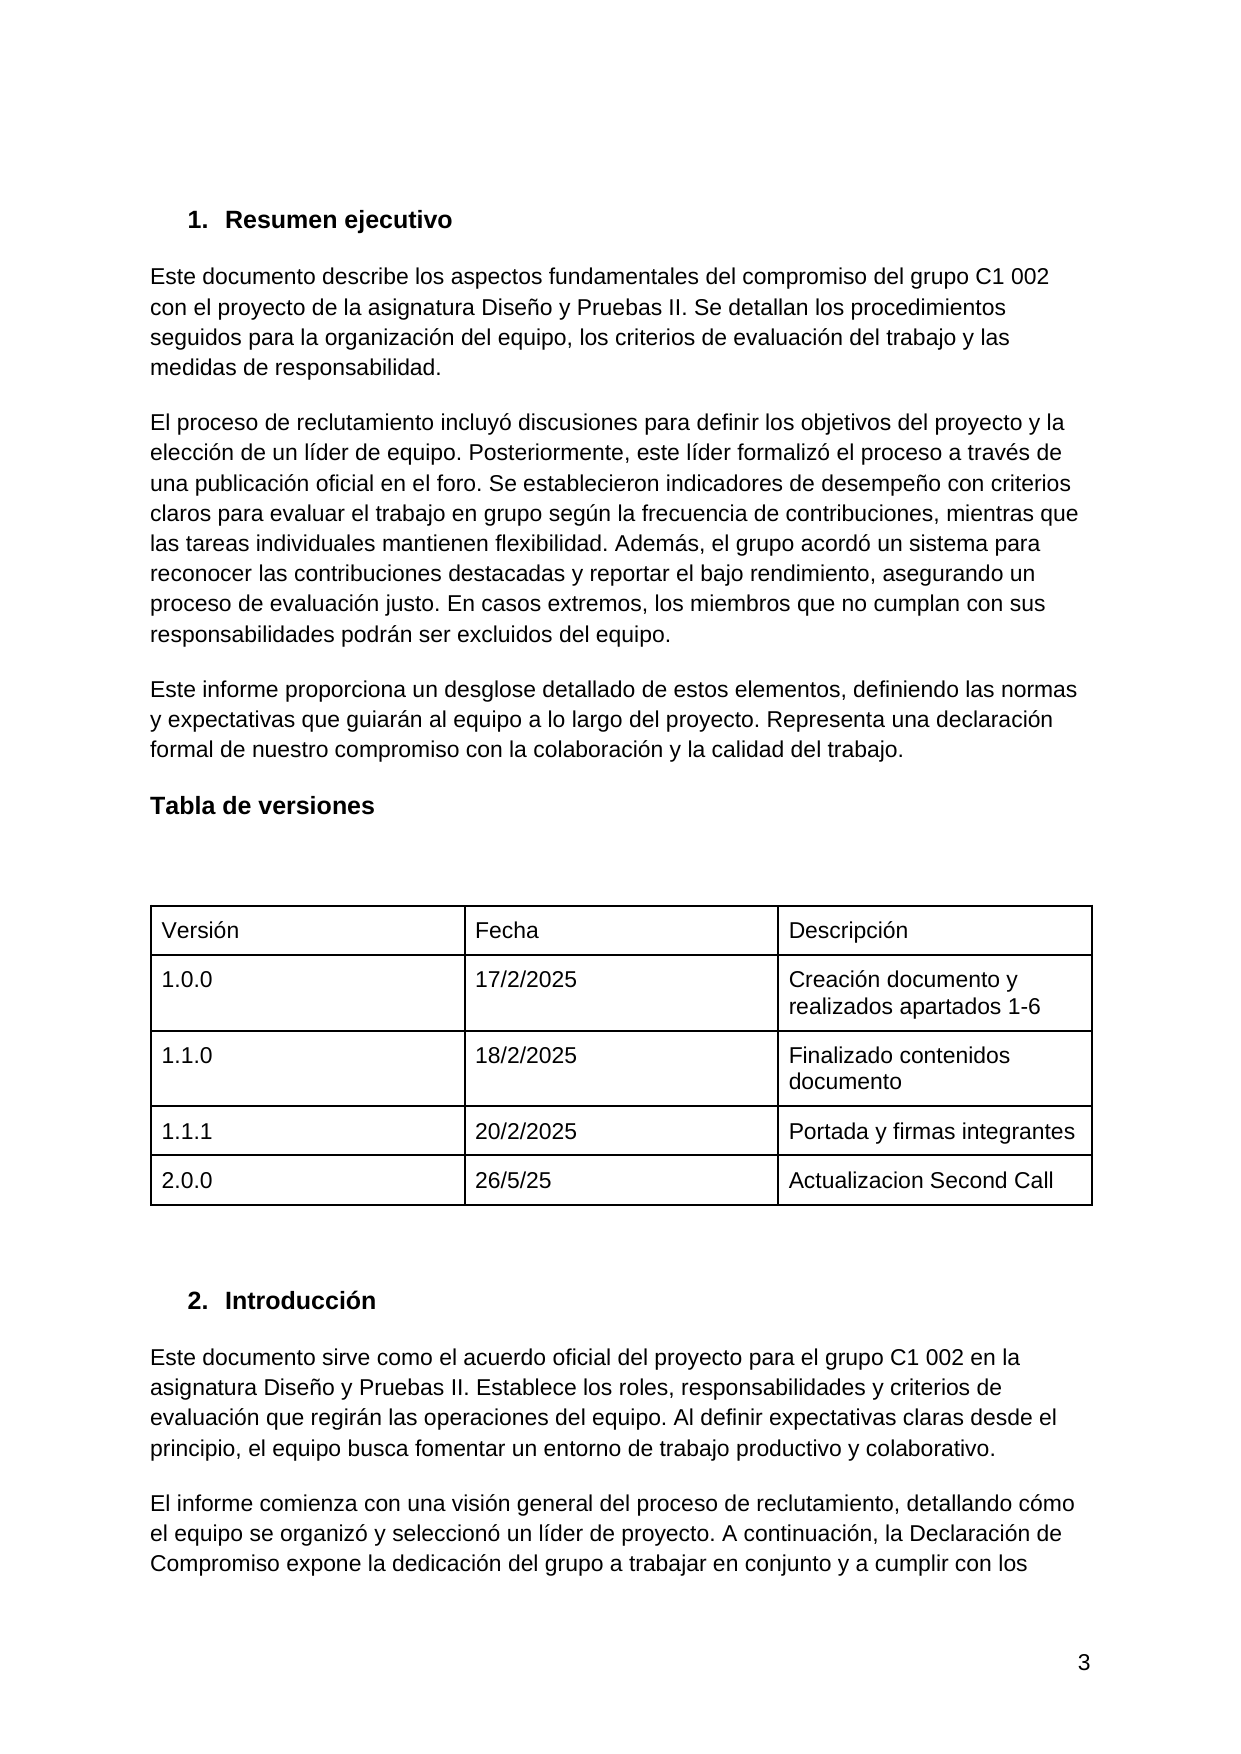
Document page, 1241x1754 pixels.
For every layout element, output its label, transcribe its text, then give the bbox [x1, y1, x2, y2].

table_cell Finalizado contenidos documento [779, 1032, 1091, 1105]
table_cell 1.0.0 [152, 956, 464, 1029]
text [150, 1490, 1090, 1577]
table_cell Actualizacion Second Call [779, 1156, 1091, 1204]
table_cell 20/2/2025 [466, 1107, 777, 1154]
list Introducción [187, 1286, 1090, 1315]
table_cell Portada y firmas integrantes [779, 1107, 1091, 1154]
table_cell 1.1.0 [152, 1032, 464, 1105]
table_cell 17/2/2025 [466, 956, 777, 1029]
text Tabla de versiones [150, 791, 1090, 820]
table_cell 2.0.0 [152, 1156, 464, 1204]
table_cell Creación documento y realizados apartados 1-6 [779, 956, 1091, 1029]
table_cell 26/5/25 [466, 1156, 777, 1204]
list Resumen ejecutivo [187, 205, 1090, 234]
table_header Descripción [779, 907, 1091, 954]
table_header Versión [152, 907, 464, 954]
text Este informe proporciona un desglose detallado de estos elementos, definiendo las normas y expectativas que guiarán al equipo a lo largo del proyecto. Representa una declaración formal de nuestro compromiso con la colaboración y la calidad del trabajo. [150, 676, 1090, 762]
table_cell 1.1.1 [152, 1107, 464, 1154]
table_cell 18/2/2025 [466, 1032, 777, 1105]
text El proceso de reclutamiento incluyó discusiones para definir los objetivos del proyecto y la elección de un líder de equipo. Posteriormente, este líder formalizó el proceso a través de una publicación oficial en el foro. Se establecieron indicadores de desempeño con criterios claros para evaluar el trabajo en grupo según la frecuencia de contribuciones, mientras que las tareas individuales mantienen flexibilidad. Además, el grupo acordó un sistema para reconocer las contribuciones destacadas y reportar el bajo rendimiento, asegurando un proceso de evaluación justo. En casos extremos, los miembros que no cumplan con sus responsabilidades podrán ser excluidos del equipo. [150, 409, 1090, 647]
table_header Fecha [466, 907, 777, 954]
text Este documento describe los aspectos fundamentales del compromiso del grupo C1 002 con el proyecto de la asignatura Diseño y Pruebas II. Se detallan los procedimientos seguidos para la organización del equipo, los criterios de evaluación del trabajo y las medidas de responsabilidad. [150, 263, 1090, 380]
text Este documento sirve como el acuerdo oficial del proyecto para el grupo C1 002 en la asignatura Diseño y Pruebas II. Establece los roles, responsabilidades y criterios de evaluación que regirán las operaciones del equipo. Al definir expectativas claras desde el principio, el equipo busca fomentar un entorno de trabajo productivo y colaborativo. [150, 1344, 1090, 1461]
